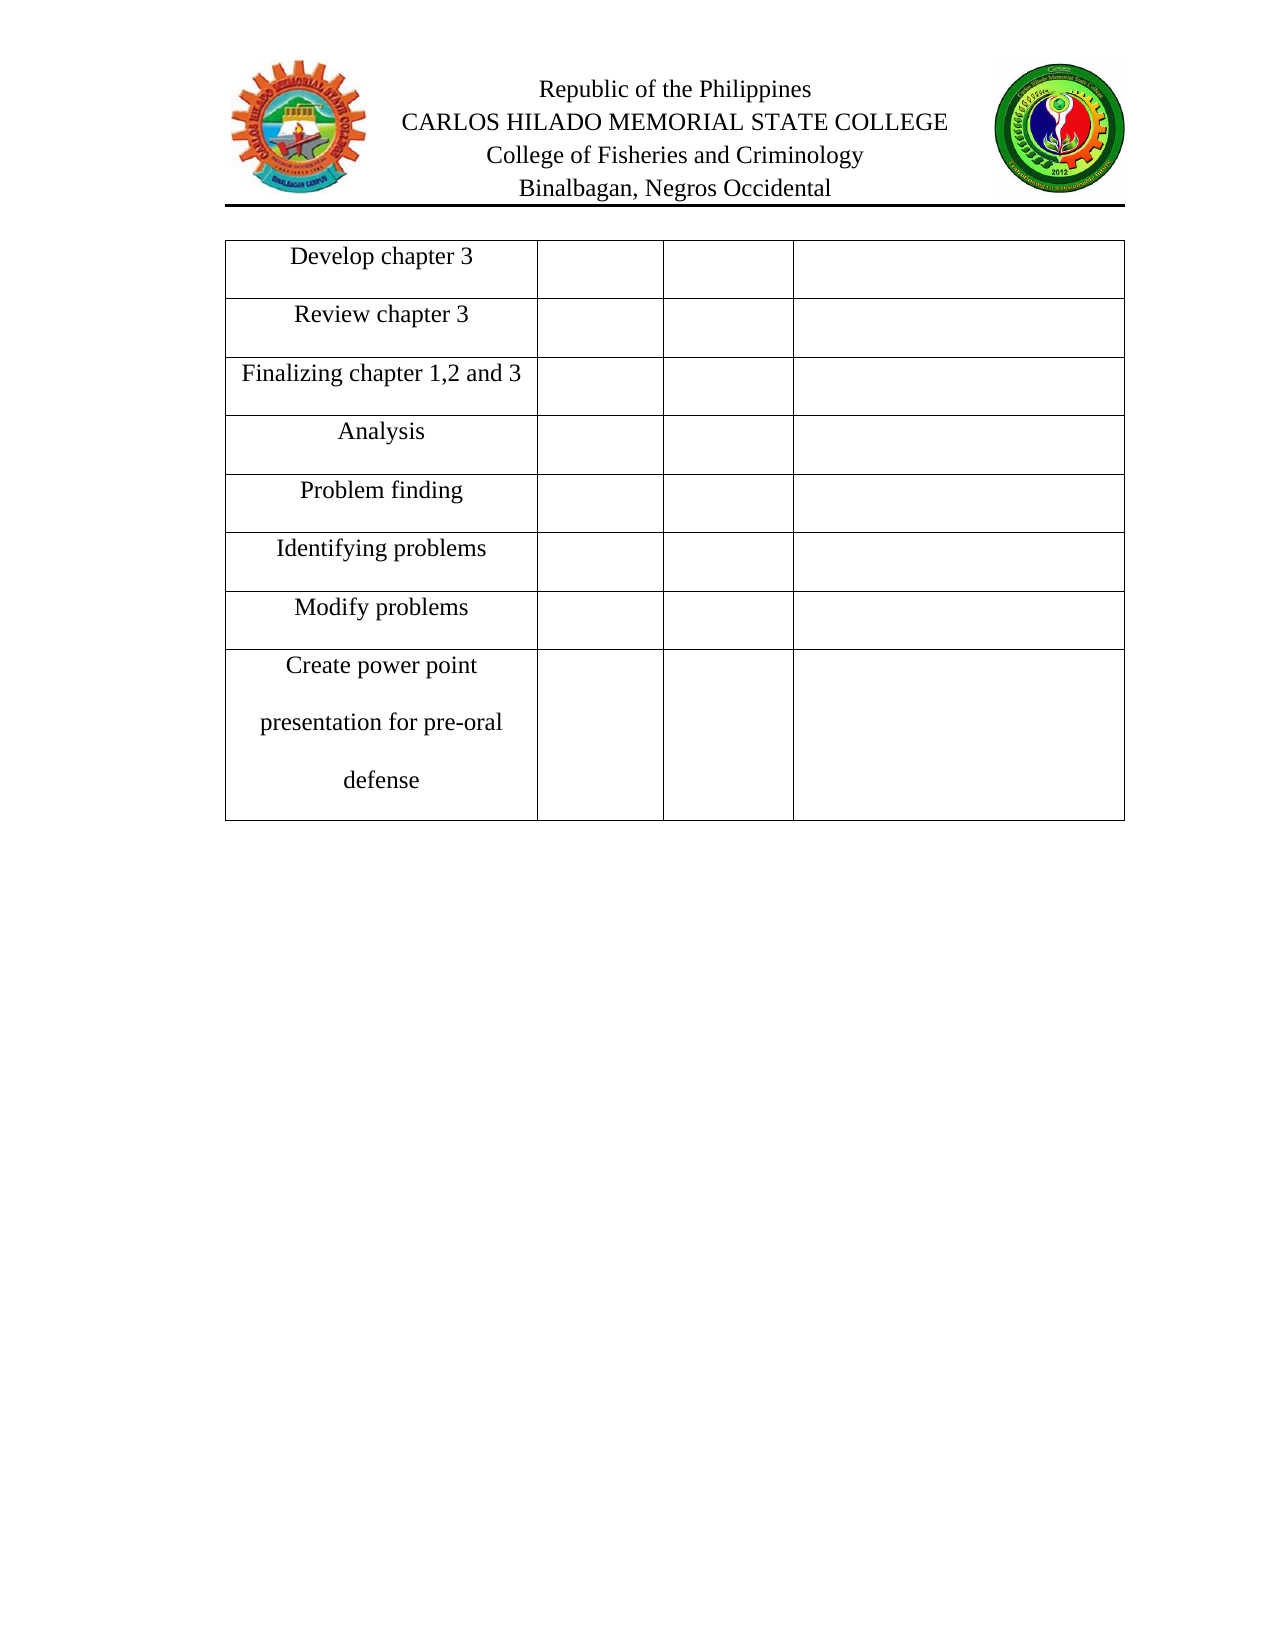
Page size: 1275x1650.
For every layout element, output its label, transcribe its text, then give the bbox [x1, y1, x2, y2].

table_cell [538, 416, 663, 474]
table_cell [664, 358, 793, 415]
table_cell [664, 592, 793, 649]
table_cell Finalizing chapter 1,2 and 3 [226, 358, 537, 415]
table_cell [794, 650, 1124, 820]
table_cell [538, 299, 663, 357]
table_cell [794, 592, 1124, 649]
table_cell [664, 241, 793, 298]
table_cell Problem finding [226, 475, 537, 532]
table_cell [664, 475, 793, 532]
picture [225, 53, 371, 199]
table_cell [538, 592, 663, 649]
table_cell [794, 358, 1124, 415]
table_cell [538, 650, 663, 820]
table_cell [664, 299, 793, 357]
table_cell [794, 299, 1124, 357]
table_cell [538, 241, 663, 298]
table_cell [538, 358, 663, 415]
table_cell [794, 416, 1124, 474]
table_cell Create power point presentation for pre-oral defense [226, 650, 537, 820]
table_cell Identifying problems [226, 533, 537, 591]
table_cell Review chapter 3 [226, 299, 537, 357]
table_cell Analysis [226, 416, 537, 474]
table_cell Develop chapter 3 [226, 241, 537, 298]
table_cell [538, 475, 663, 532]
table_cell [794, 533, 1124, 591]
table_cell [794, 475, 1124, 532]
table_cell Modify problems [226, 592, 537, 649]
picture [993, 62, 1125, 194]
table_cell [664, 533, 793, 591]
table_cell [664, 650, 793, 820]
table_cell [794, 241, 1124, 298]
table_cell [538, 533, 663, 591]
table_cell [664, 416, 793, 474]
